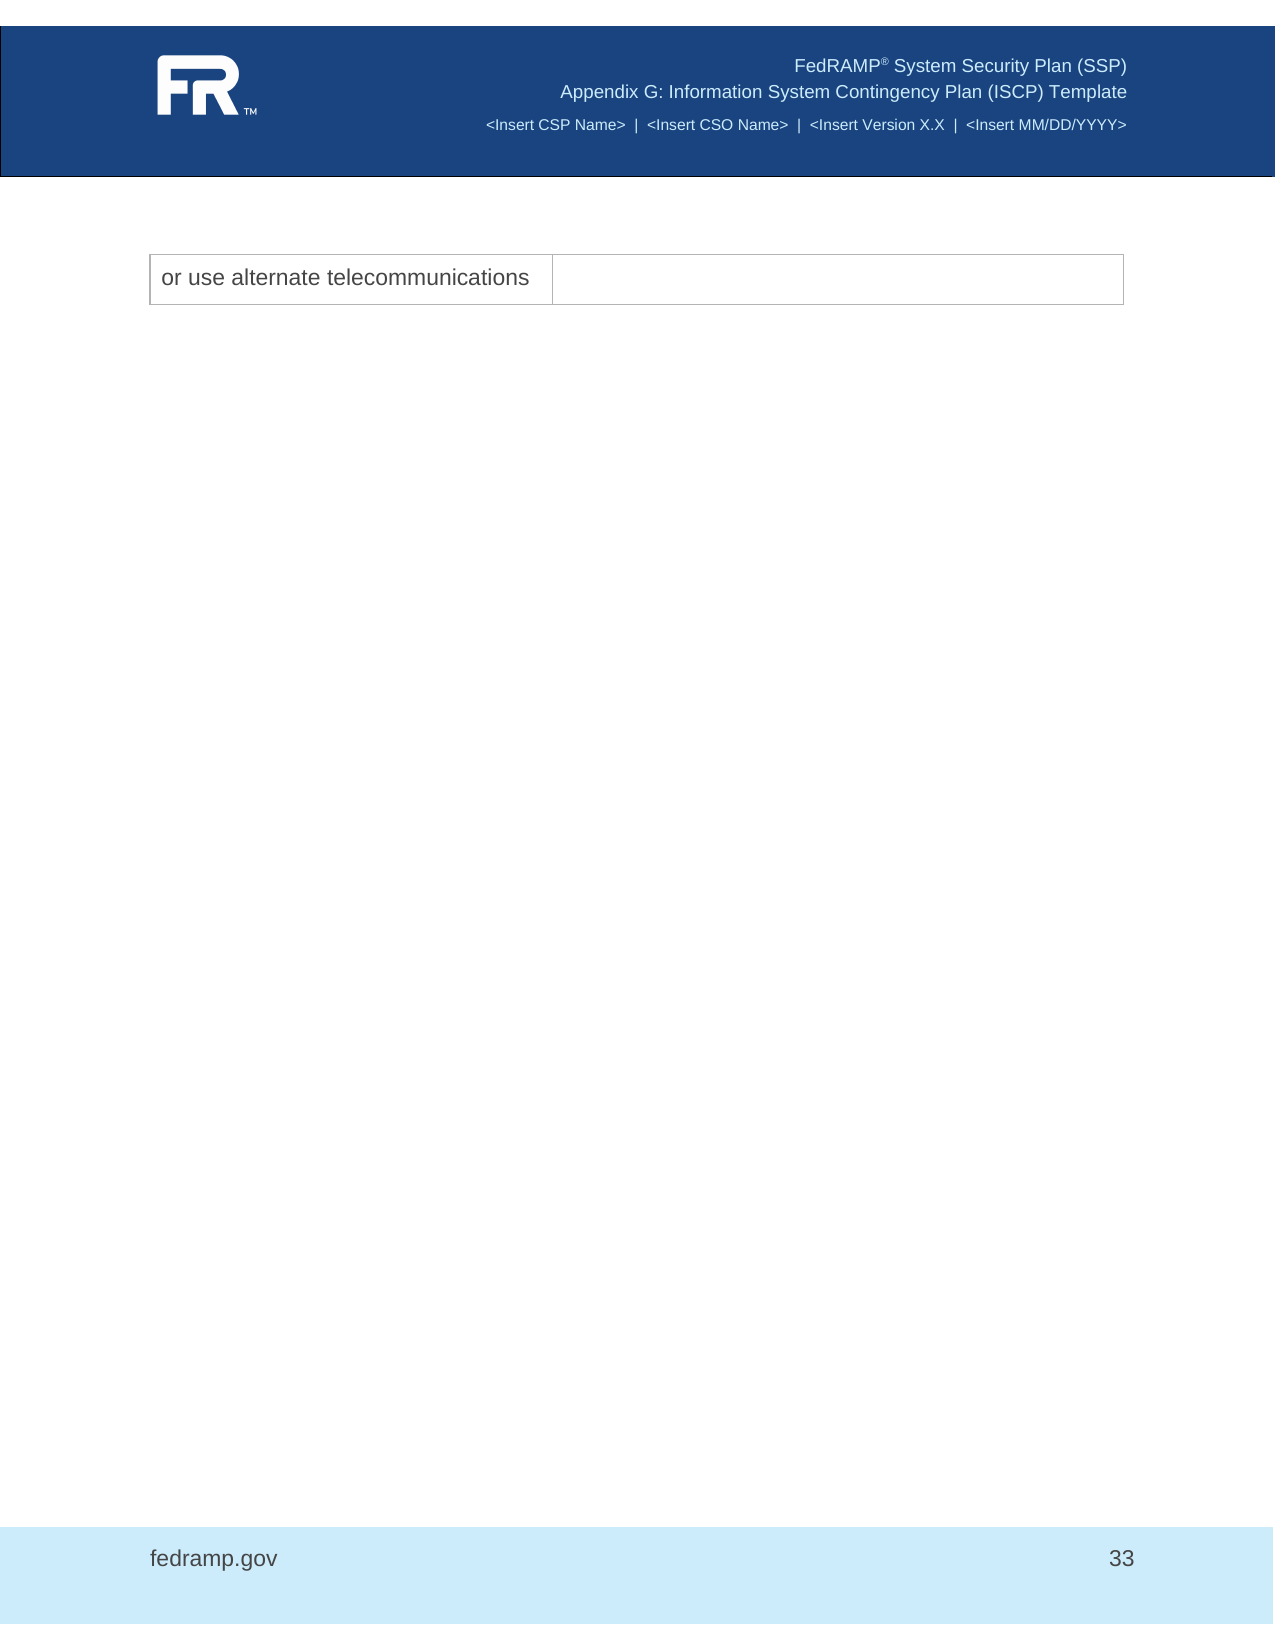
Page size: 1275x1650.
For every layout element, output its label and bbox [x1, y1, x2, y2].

picture [157, 55, 257, 115]
table_cell [151, 255, 552, 303]
table_cell [553, 255, 1123, 303]
